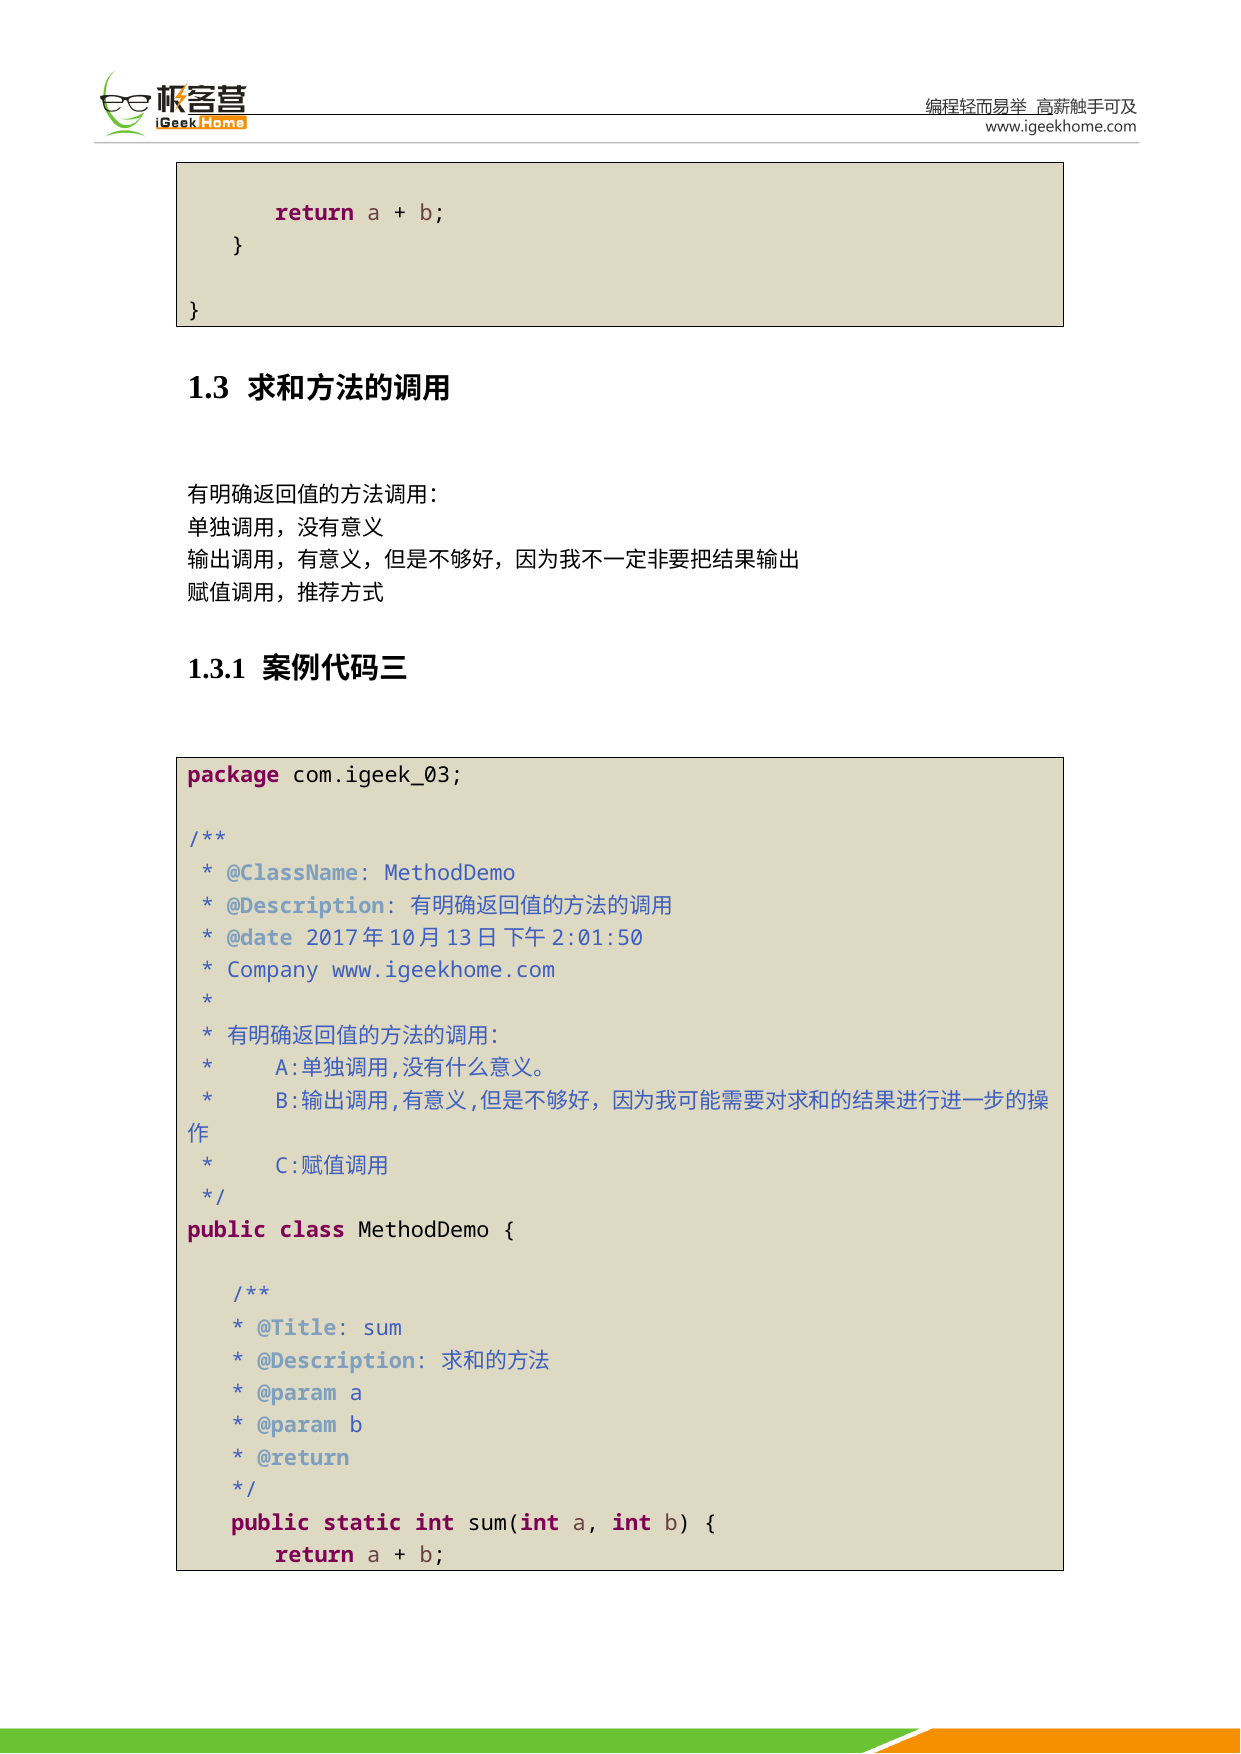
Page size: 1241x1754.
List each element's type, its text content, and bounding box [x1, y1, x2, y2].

text 输出调用，有意义，但是不够好，因为我不一定非要把结果输出 [187, 542, 1053, 574]
picture [0, 1, 1241, 151]
text 有明确返回值的方法调用： [187, 477, 1053, 509]
subtitle 求和方法的调用 [187, 354, 1053, 419]
text 赋值调用，推荐方式 [187, 574, 1053, 607]
subtitle 案例代码三 [187, 634, 1053, 699]
picture [0, 1690, 1241, 1753]
text 单独调用，没有意义 [187, 509, 1053, 542]
